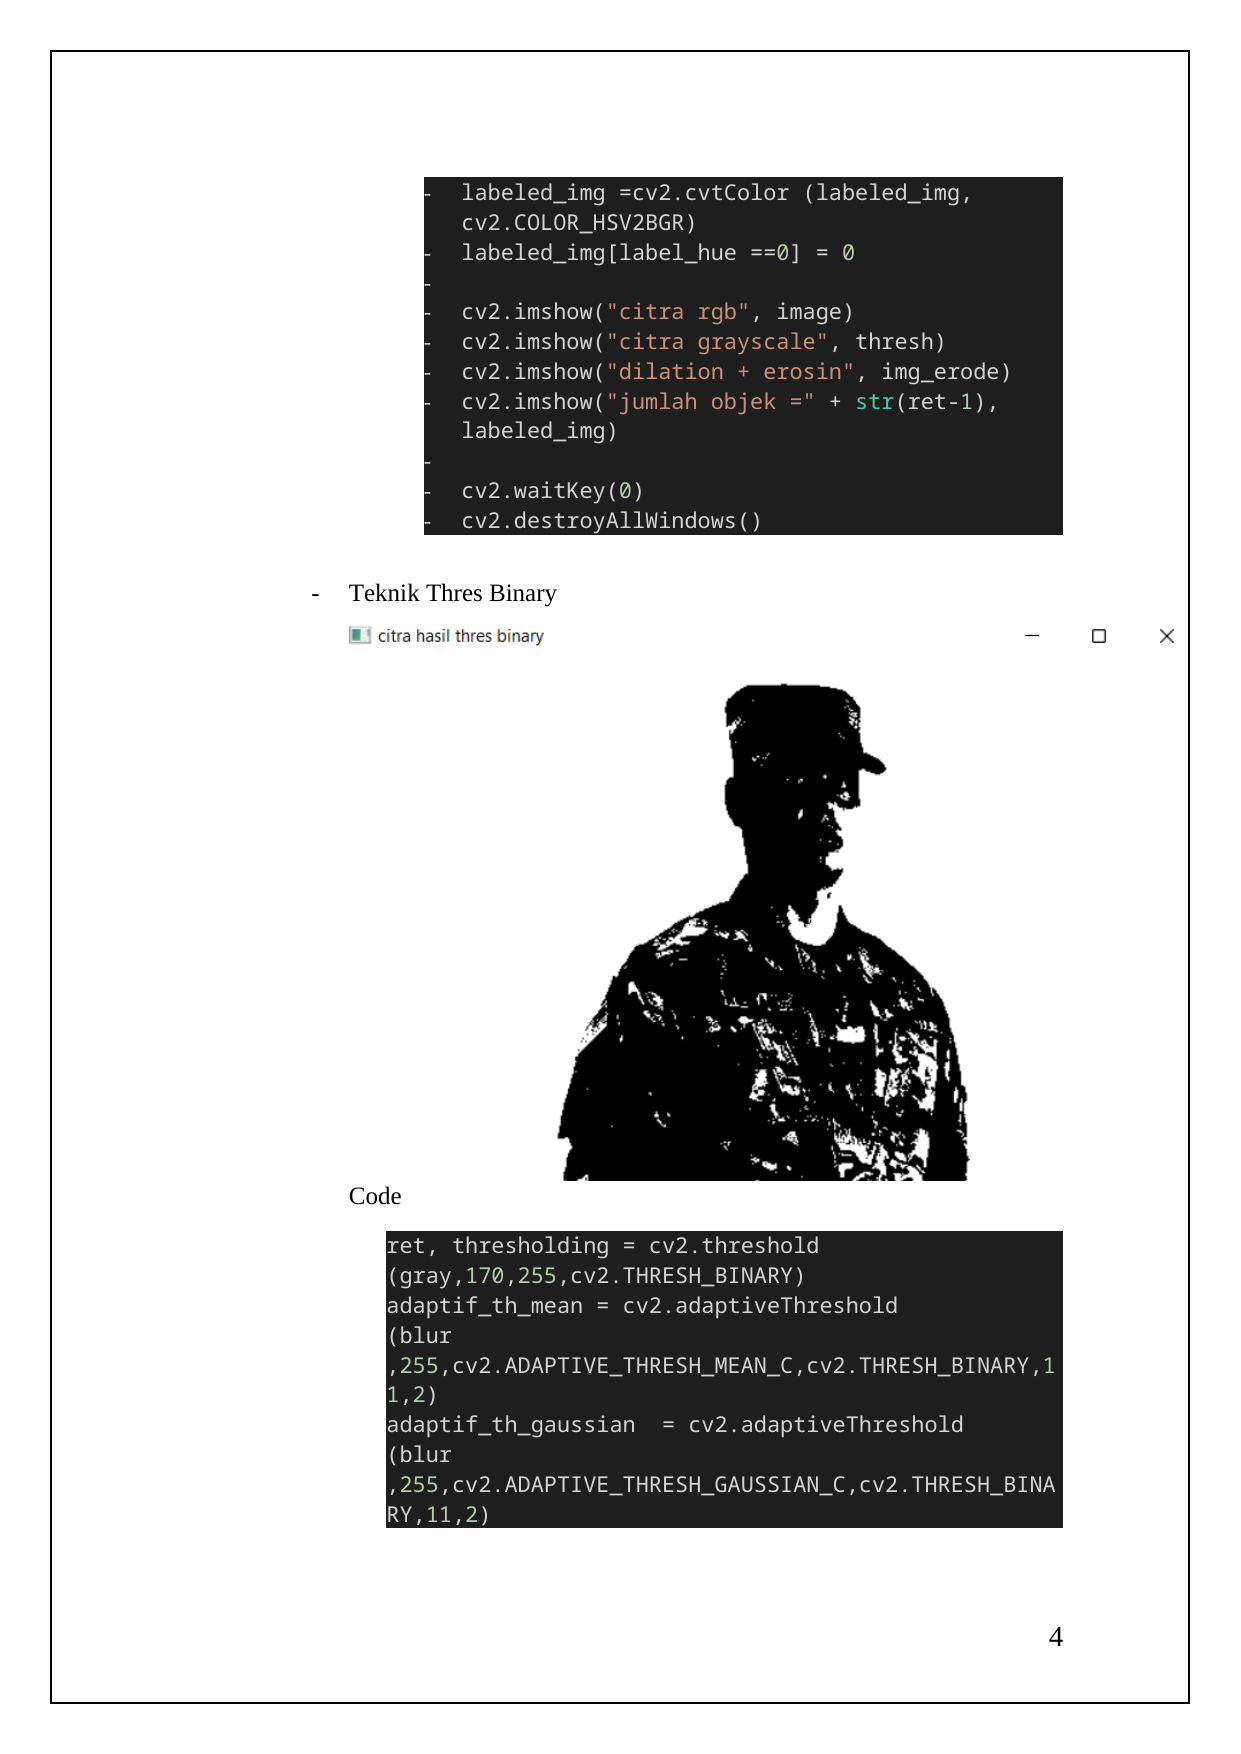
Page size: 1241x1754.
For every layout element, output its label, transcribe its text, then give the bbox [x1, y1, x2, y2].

list labeled_img[label_hue ==0] = 0 [424, 237, 1063, 267]
picture [1190, 621, 1197, 1181]
list cv2.imshow("dilation + erosin", img_erode) [424, 356, 1063, 386]
list cv2.imshow("citra grayscale", thresh) [424, 326, 1063, 356]
picture [348, 621, 1188, 1181]
list cv2.imshow("jumlah objek =" + str(ret-1), labeled_img) [424, 386, 1063, 445]
list Teknik Thres Binary [311, 578, 1063, 607]
text adaptif_th_gaussian = cv2.adaptiveThreshold (blur,255,cv2.ADAPTIVE_THRESH_GAUSSIAN_C,cv2.THRESH_BINARY,11,2) [386, 1409, 1063, 1528]
list cv2.destroyAllWindows() [424, 505, 1063, 535]
list cv2.imshow("citra rgb", image) [424, 296, 1063, 326]
text ret, thresholding = cv2.threshold (gray,170,255,cv2.THRESH_BINARY) [386, 1231, 1063, 1290]
list cv2.waitKey(0) [424, 475, 1063, 505]
text adaptif_th_mean = cv2.adaptiveThreshold (blur,255,cv2.ADAPTIVE_THRESH_MEAN_C,cv2.THRESH_BINARY,11,2) [386, 1290, 1063, 1409]
list labeled_img =cv2.cvtColor (labeled_img, cv2.COLOR_HSV2BGR) [424, 177, 1063, 237]
list Code [349, 1181, 1063, 1210]
